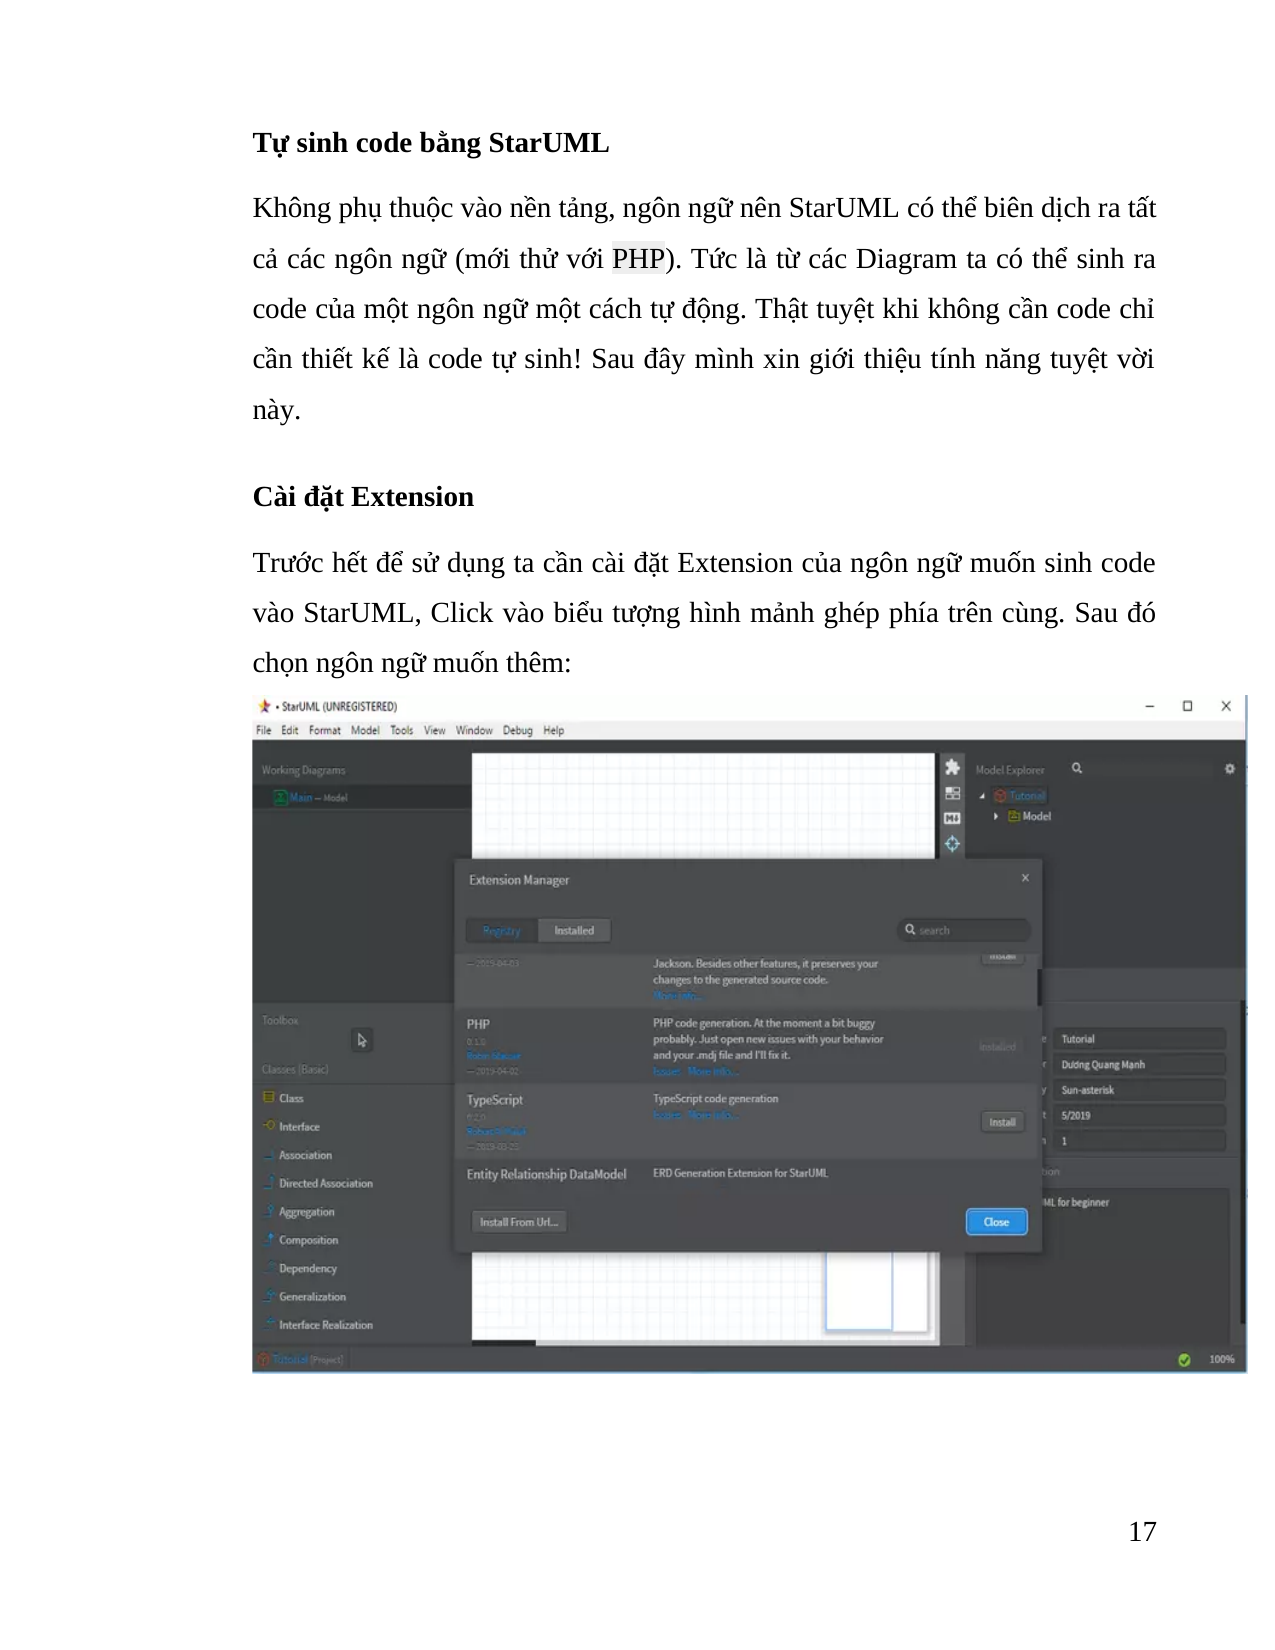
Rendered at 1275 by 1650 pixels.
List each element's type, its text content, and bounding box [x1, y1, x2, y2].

picture [252, 695, 1248, 1374]
text Trước hết để sử dụng ta cần cài đặt Extension của ngôn ngữ muốn sinh code vào StarUML, Click vào biểu tượng hình mảnh ghép phía trên cùng. Sau đó chọn ngôn ngữ muốn thêm: [252, 545, 1157, 679]
text Cài đặt Extension [252, 479, 1157, 513]
text Không phụ thuộc vào nền tảng, ngôn ngữ nên StarUML có thể biên dịch ra tất cả các ngôn ngữ (mới thử với PHP). Tức là từ các Diagram ta có thể sinh ra code của một ngôn ngữ một cách tự động. Thật tuyệt khi không cần code chỉ cần thiết kế là code tự sinh! Sau đây mình xin giới thiệu tính năng tuyệt vời này. [252, 191, 1157, 425]
text Tự sinh code bằng StarUML [252, 125, 1157, 159]
